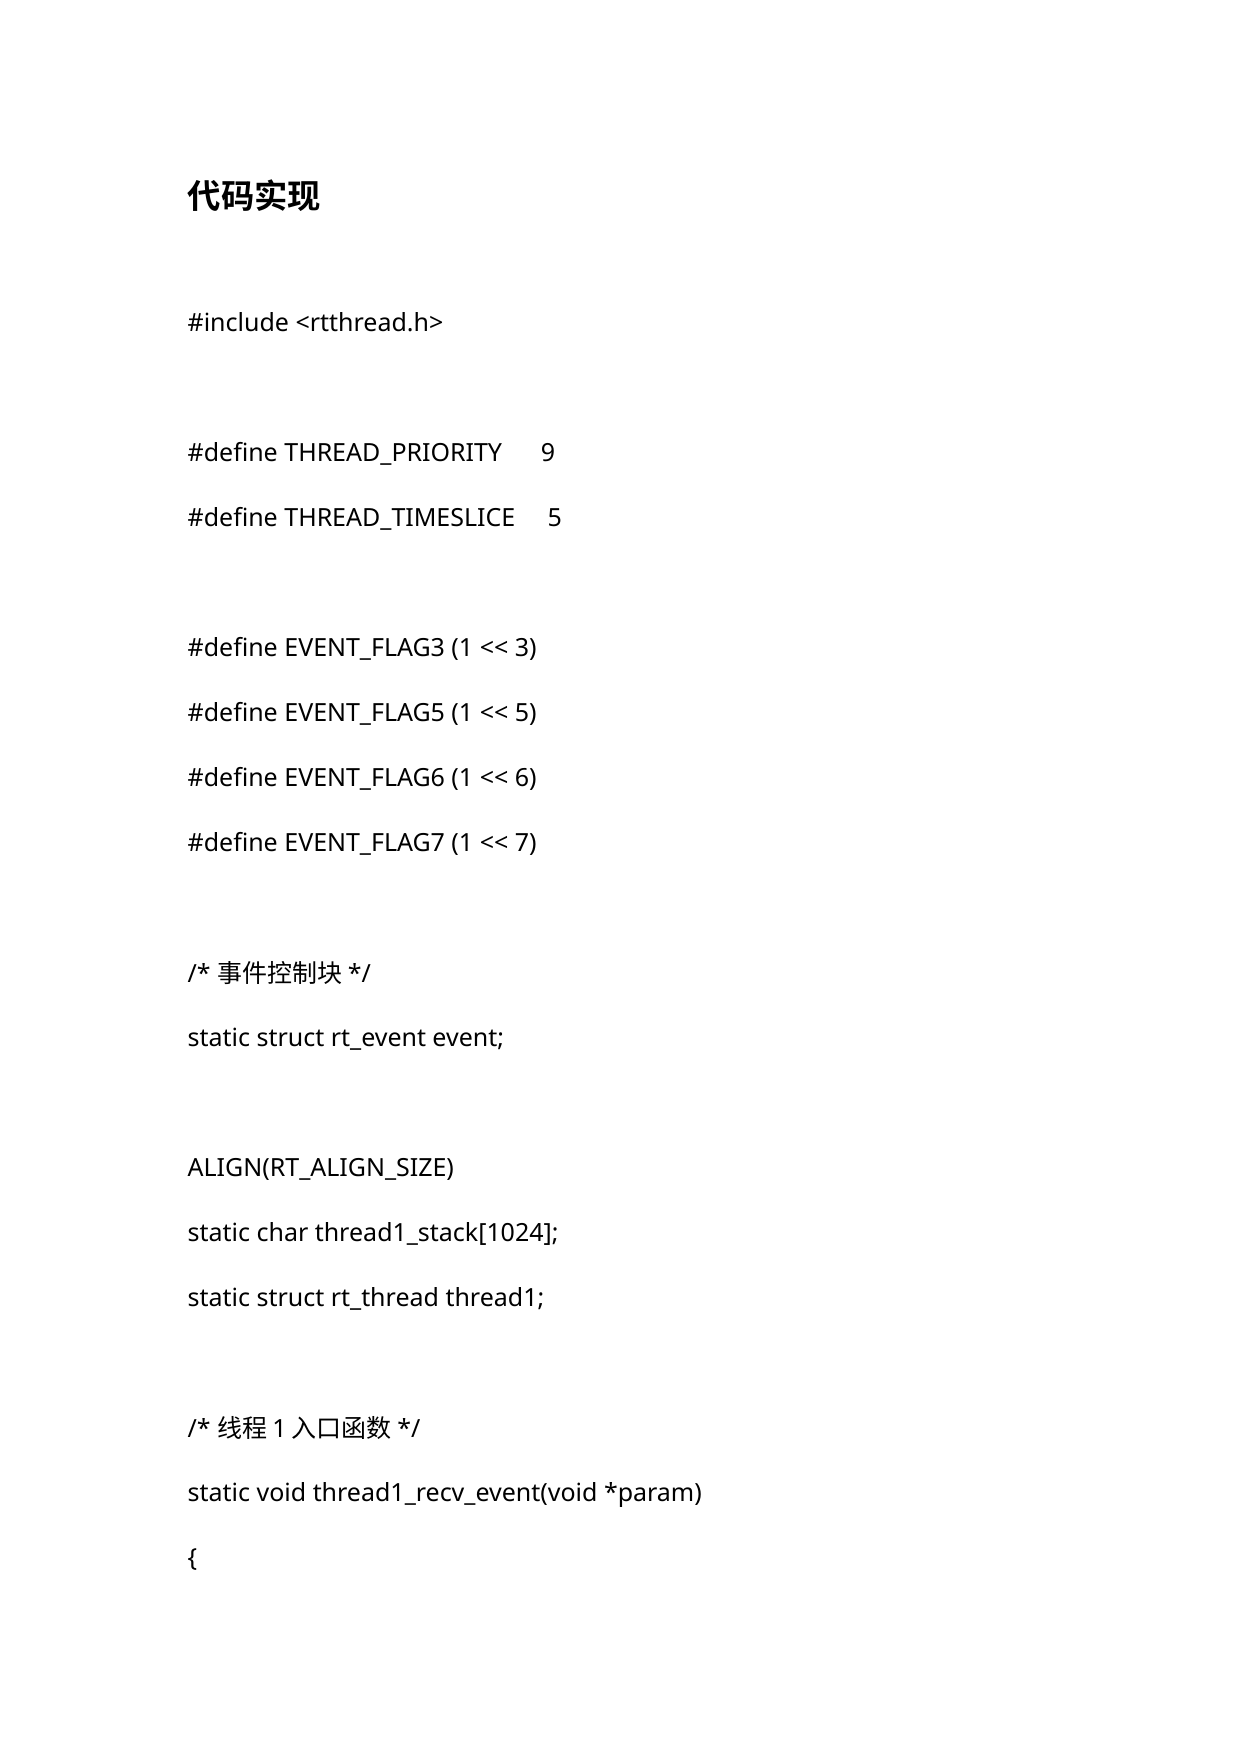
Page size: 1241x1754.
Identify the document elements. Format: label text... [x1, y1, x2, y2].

text static void thread1_recv_event(void *param) [187, 1459, 1053, 1524]
text /* 线程1入口函数 */ [187, 1394, 1053, 1459]
text #define EVENT_FLAG5 (1 << 5) [187, 679, 1053, 744]
text /* 事件控制块 */ [187, 939, 1053, 1004]
text #include <rtthread.h> [187, 289, 1053, 354]
text { [187, 1524, 1053, 1589]
text ALIGN(RT_ALIGN_SIZE) [187, 1134, 1053, 1199]
text #define THREAD_TIMESLICE 5 [187, 484, 1053, 549]
subtitle 代码实现 [187, 162, 1053, 227]
text static struct rt_event event; [187, 1004, 1053, 1069]
text #define EVENT_FLAG3 (1 << 3) [187, 614, 1053, 679]
text static struct rt_thread thread1; [187, 1264, 1053, 1329]
text #define EVENT_FLAG6 (1 << 6) [187, 744, 1053, 809]
text #define THREAD_PRIORITY 9 [187, 419, 1053, 484]
text static char thread1_stack[1024]; [187, 1199, 1053, 1264]
text #define EVENT_FLAG7 (1 << 7) [187, 809, 1053, 874]
